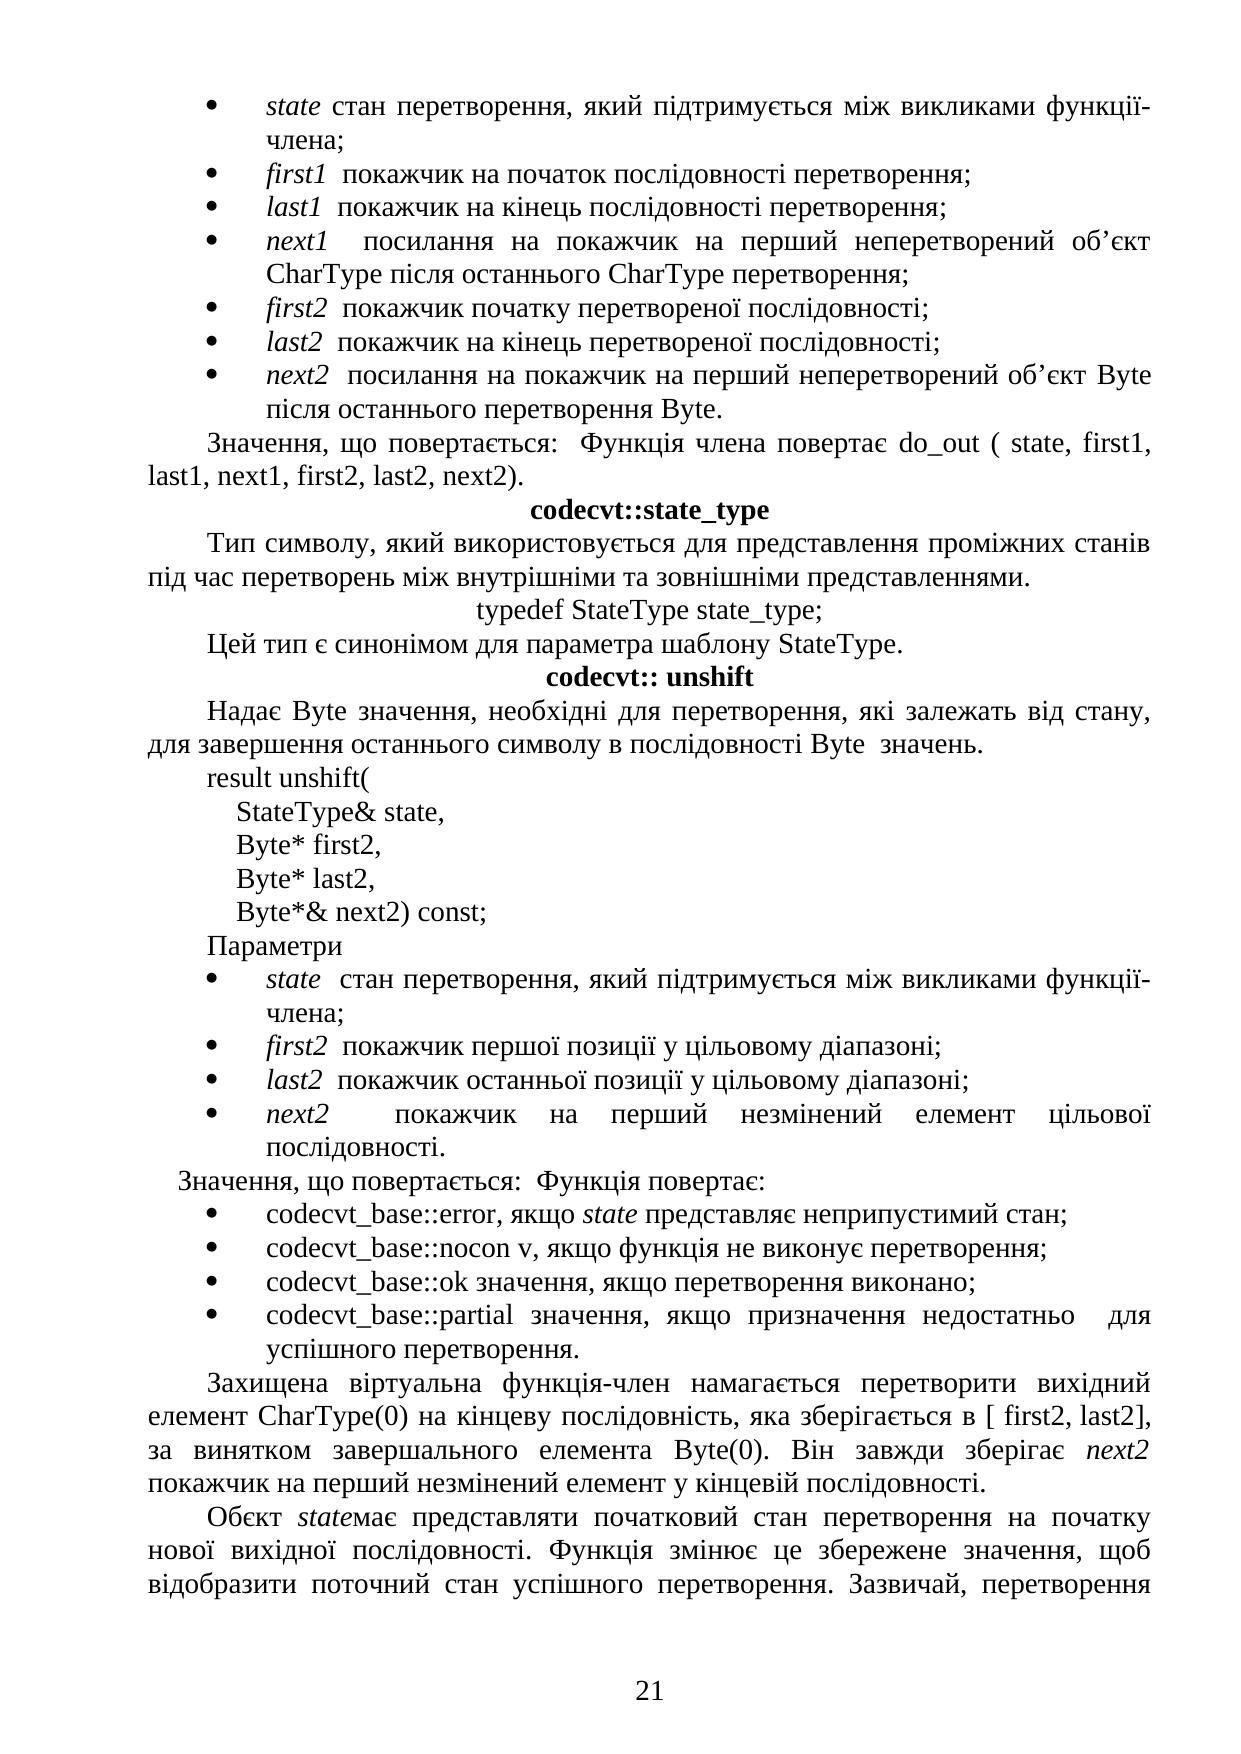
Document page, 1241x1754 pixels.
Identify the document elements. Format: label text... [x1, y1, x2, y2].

list codecvt_base::ok значення, якщо перетворення виконано; [207, 1264, 1152, 1297]
text Byte*& next2) const; [148, 894, 1152, 928]
list codecvt_base::error, якщо state представляє неприпустимий стан; [207, 1197, 1152, 1230]
list last2 покажчик на кінець перетвореної послідовності; [207, 324, 1152, 357]
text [148, 1499, 1152, 1599]
list next1 посилання на покажчик на перший неперетворений об’єкт CharType після останнього CharType перетворення; [207, 223, 1152, 290]
list next2 покажчик на перший незмінений елемент цільової послідовності. [207, 1096, 1152, 1163]
text Параметри [148, 928, 1152, 961]
list last2 покажчик останньої позиції у цільовому діапазоні; [207, 1062, 1152, 1096]
text Byte* last2, [148, 861, 1152, 894]
text Надає Byte значення, необхідні для перетворення, які залежать від стану, для завершення останнього символу в послідовності Byte значень. [148, 693, 1152, 760]
list last1 покажчик на кінець послідовності перетворення; [207, 189, 1152, 223]
list first2 покажчик першої позиції у цільовому діапазоні; [207, 1028, 1152, 1062]
text Значення, що повертається: Функція повертає: [148, 1163, 1152, 1197]
text result unshift( [148, 760, 1152, 794]
list next2 посилання на покажчик на перший неперетворений об’єкт Byte після останнього перетворення Byte. [207, 357, 1152, 425]
text StateType& state, [148, 794, 1152, 827]
list first1 покажчик на початок послідовності перетворення; [207, 156, 1152, 189]
list codecvt_base::partial значення, якщо призначення недостатньо для успішного перетворення. [207, 1297, 1152, 1365]
text codecvt::state_type [148, 492, 1152, 525]
text Byte* first2, [148, 827, 1152, 861]
list state стан перетворення, який підтримується між викликами функції-члена; [207, 961, 1152, 1028]
text Тип символу, який використовується для представлення проміжних станів під час перетворень між внутрішніми та зовнішніми представленнями. [148, 525, 1152, 592]
text Захищена віртуальна функція-член намагається перетворити вихідний елемент CharType(0) на кінцеву послідовність, яка зберігається в [ first2, last2], за винятком завершального елемента Byte(0). Він завжди зберігає next2 покажчик на перший незмінений елемент у кінцевій послідовності. [148, 1365, 1152, 1499]
text Значення, що повертається: Функція члена повертає do_out ( state, first1, last1, next1, first2, last2, next2). [148, 425, 1152, 492]
text Цей тип є синонімом для параметра шаблону StateType. [148, 626, 1152, 659]
text typedef StateType state_type; [148, 592, 1152, 626]
list state стан перетворення, який підтримується між викликами функції-члена; [207, 88, 1152, 156]
list first2 покажчик початку перетвореної послідовності; [207, 290, 1152, 324]
text codecvt:: unshift [148, 659, 1152, 693]
list codecvt_base::nocon v, якщо функція не виконує перетворення; [207, 1230, 1152, 1264]
